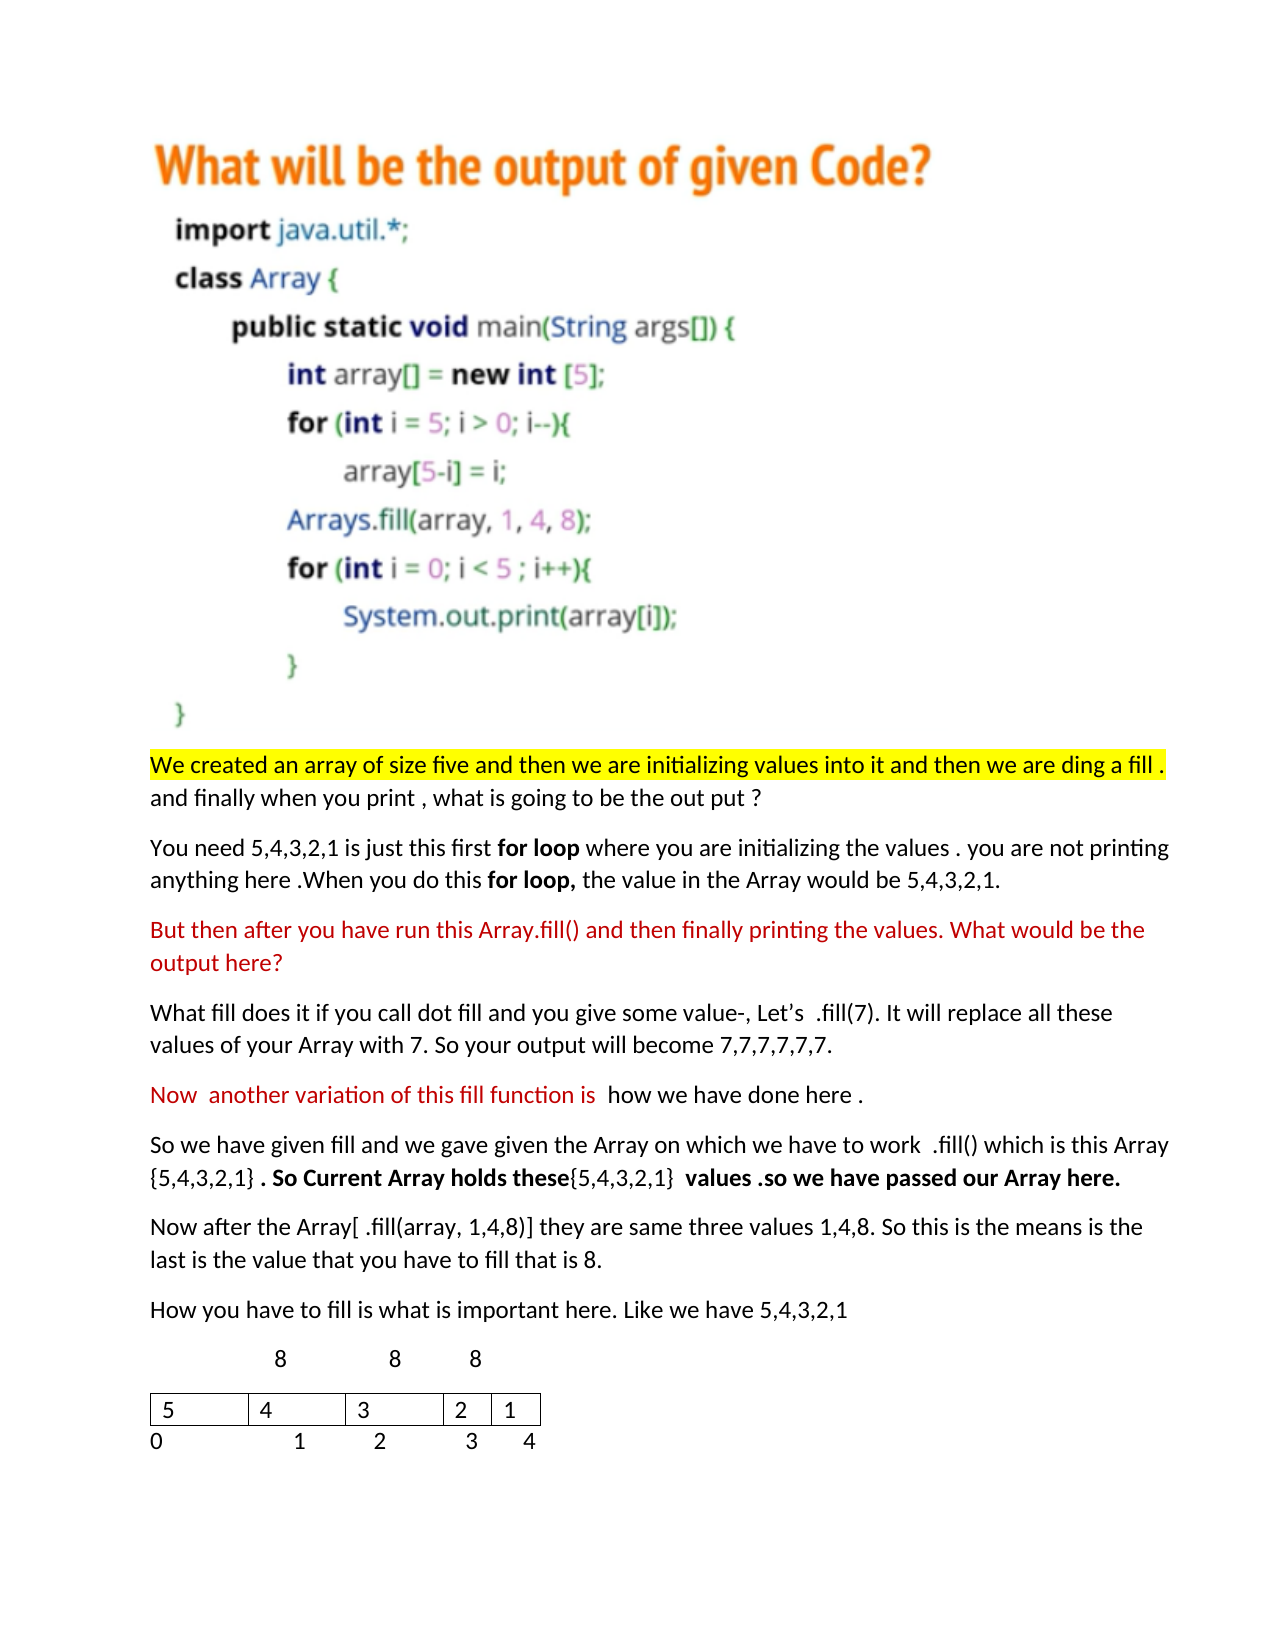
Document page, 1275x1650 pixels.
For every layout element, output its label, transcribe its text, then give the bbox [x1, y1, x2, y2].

text We created an array of size five and then we are initializing values into it and then we are ding a fill . and finally when you print , what is going to be the out put ? [150, 749, 1170, 813]
table_header 4 [249, 1394, 345, 1424]
text 0 1 2 3 4 [150, 1426, 1170, 1456]
text 8 8 8 [150, 1343, 1170, 1374]
text How you have to fill is what is important here. Like we have 5,4,3,2,1 [150, 1294, 1170, 1324]
table_header 3 [346, 1394, 443, 1424]
text Now after the Array[ .fill(array, 1,4,8)] they are same three values 1,4,8. So this is the means is the last is the value that you have to fill that is 8. [150, 1211, 1170, 1275]
text You need 5,4,3,2,1 is just this first for loop where you are initializing the values . you are not printing anything here .When you do this for loop, the value in the Array would be 5,4,3,2,1. [150, 832, 1170, 895]
text So we have given fill and we gave given the Array on which we have to work .fill() which is this Array {5,4,3,2,1} . So Current Array holds these{5,4,3,2,1} values .so we have passed our Array here. [150, 1129, 1170, 1192]
table_header 5 [151, 1394, 248, 1424]
picture [150, 135, 949, 731]
table_header 1 [492, 1394, 540, 1424]
text What fill does it if you call dot fill and you give some value-, Let’s .fill(7). It will replace all these values of your Array with 7. So your output will become 7,7,7,7,7,7. [150, 997, 1170, 1060]
table_header 2 [444, 1394, 491, 1424]
text Now another variation of this fill function is how we have done here . [150, 1079, 1170, 1110]
text But then after you have run this Array.fill() and then finally printing the values. What would be the output here? [150, 914, 1170, 978]
